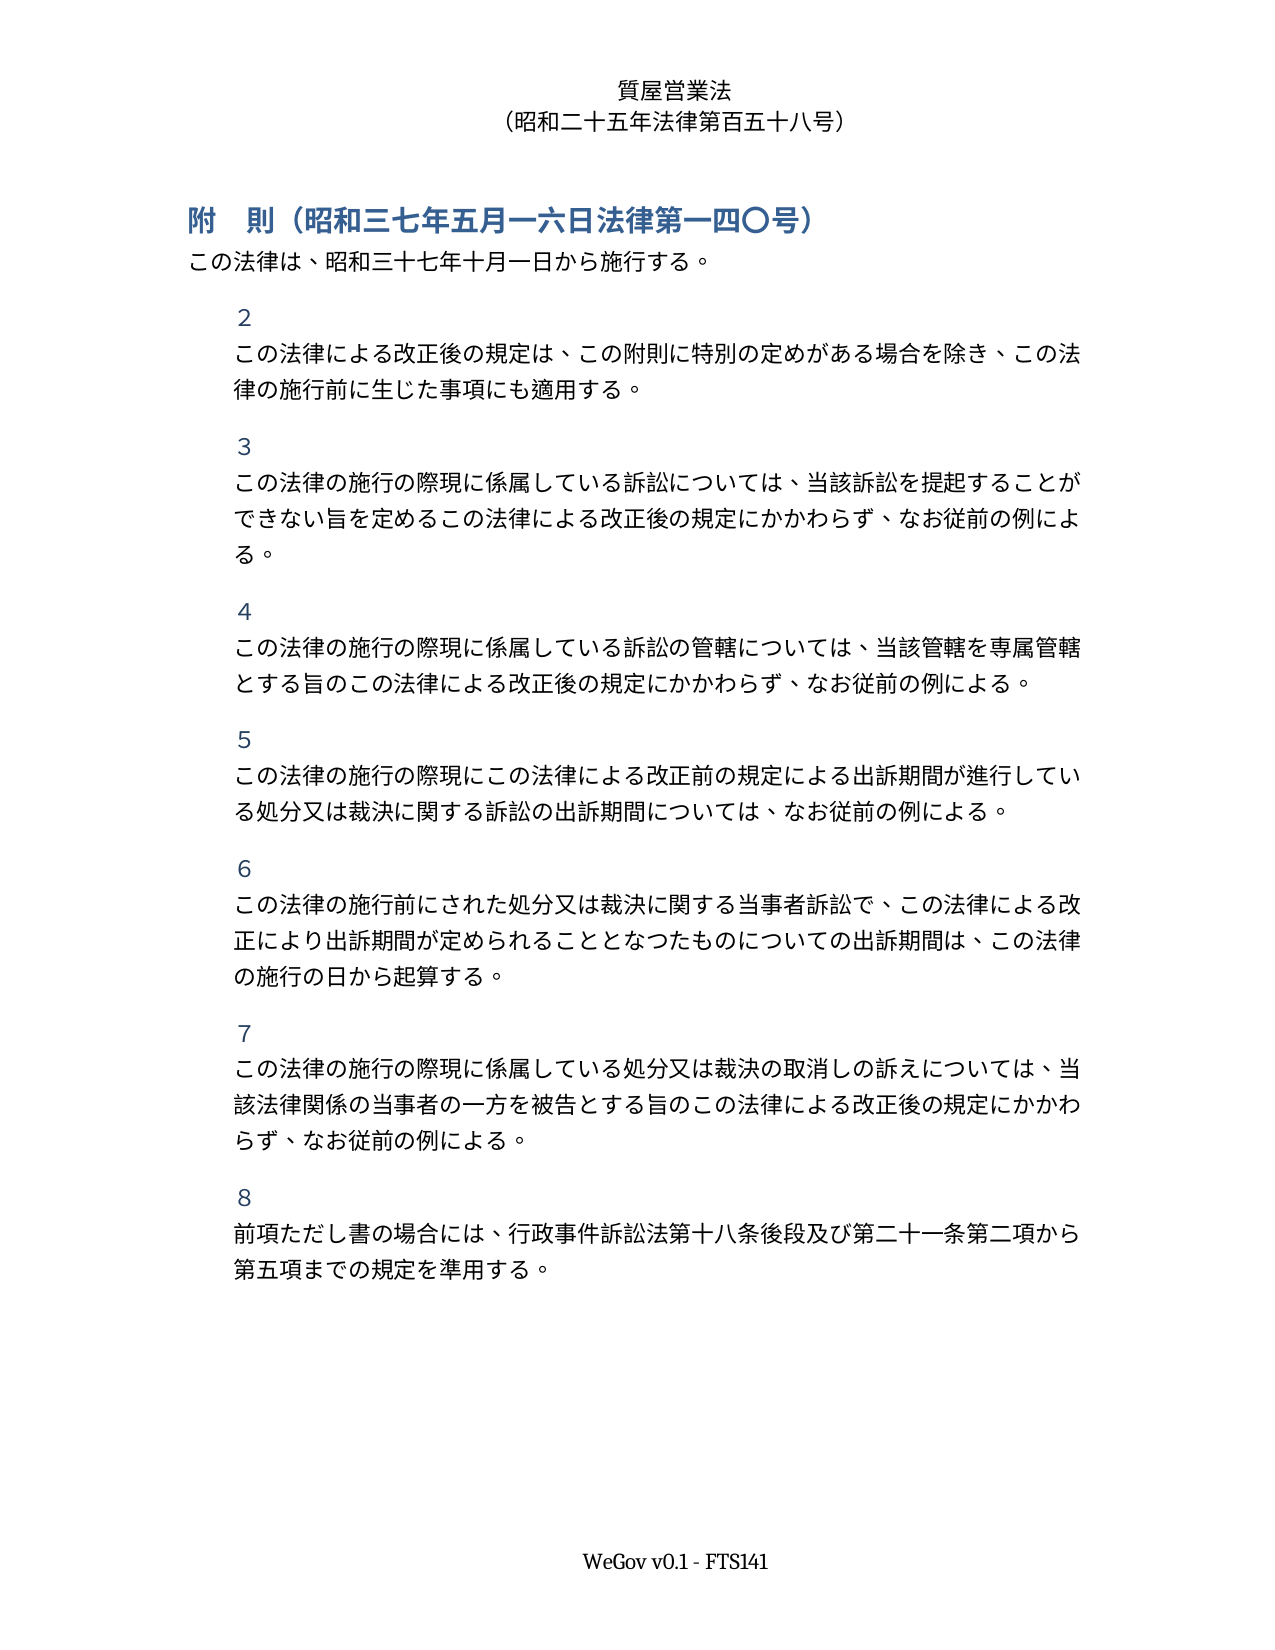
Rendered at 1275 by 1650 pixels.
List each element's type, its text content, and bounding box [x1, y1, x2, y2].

subtitle ６ [233, 853, 1087, 884]
subtitle ８ [233, 1182, 1087, 1213]
text この法律による改正後の規定は、この附則に特別の定めがある場合を除き、この法律の施行前に生じた事項にも適用する。 [233, 338, 1087, 406]
subtitle ４ [233, 596, 1087, 627]
subtitle ３ [233, 431, 1087, 462]
subtitle ７ [233, 1017, 1087, 1049]
text この法律の施行の際現にこの法律による改正前の規定による出訴期間が進行している処分又は裁決に関する訴訟の出訴期間については、なお従前の例による。 [233, 760, 1087, 827]
subtitle ５ [233, 724, 1087, 756]
text この法律の施行前にされた処分又は裁決に関する当事者訴訟で、この法律による改正により出訴期間が定められることとなつたものについての出訴期間は、この法律の施行の日から起算する。 [233, 889, 1087, 992]
subtitle 附 則（昭和三七年五月一六日法律第一四〇号） [187, 200, 1087, 240]
text この法律の施行の際現に係属している訴訟の管轄については、当該管轄を専属管轄とする旨のこの法律による改正後の規定にかかわらず、なお従前の例による。 [233, 632, 1087, 699]
text この法律の施行の際現に係属している処分又は裁決の取消しの訴えについては、当該法律関係の当事者の一方を被告とする旨のこの法律による改正後の規定にかかわらず、なお従前の例による。 [233, 1053, 1087, 1157]
text この法律は、昭和三十七年十月一日から施行する。 [187, 246, 1087, 277]
text この法律の施行の際現に係属している訴訟については、当該訴訟を提起することができない旨を定めるこの法律による改正後の規定にかかわらず、なお従前の例による。 [233, 467, 1087, 570]
subtitle ２ [233, 302, 1087, 334]
text 前項ただし書の場合には、行政事件訴訟法第十八条後段及び第二十一条第二項から第五項までの規定を準用する。 [233, 1218, 1087, 1285]
